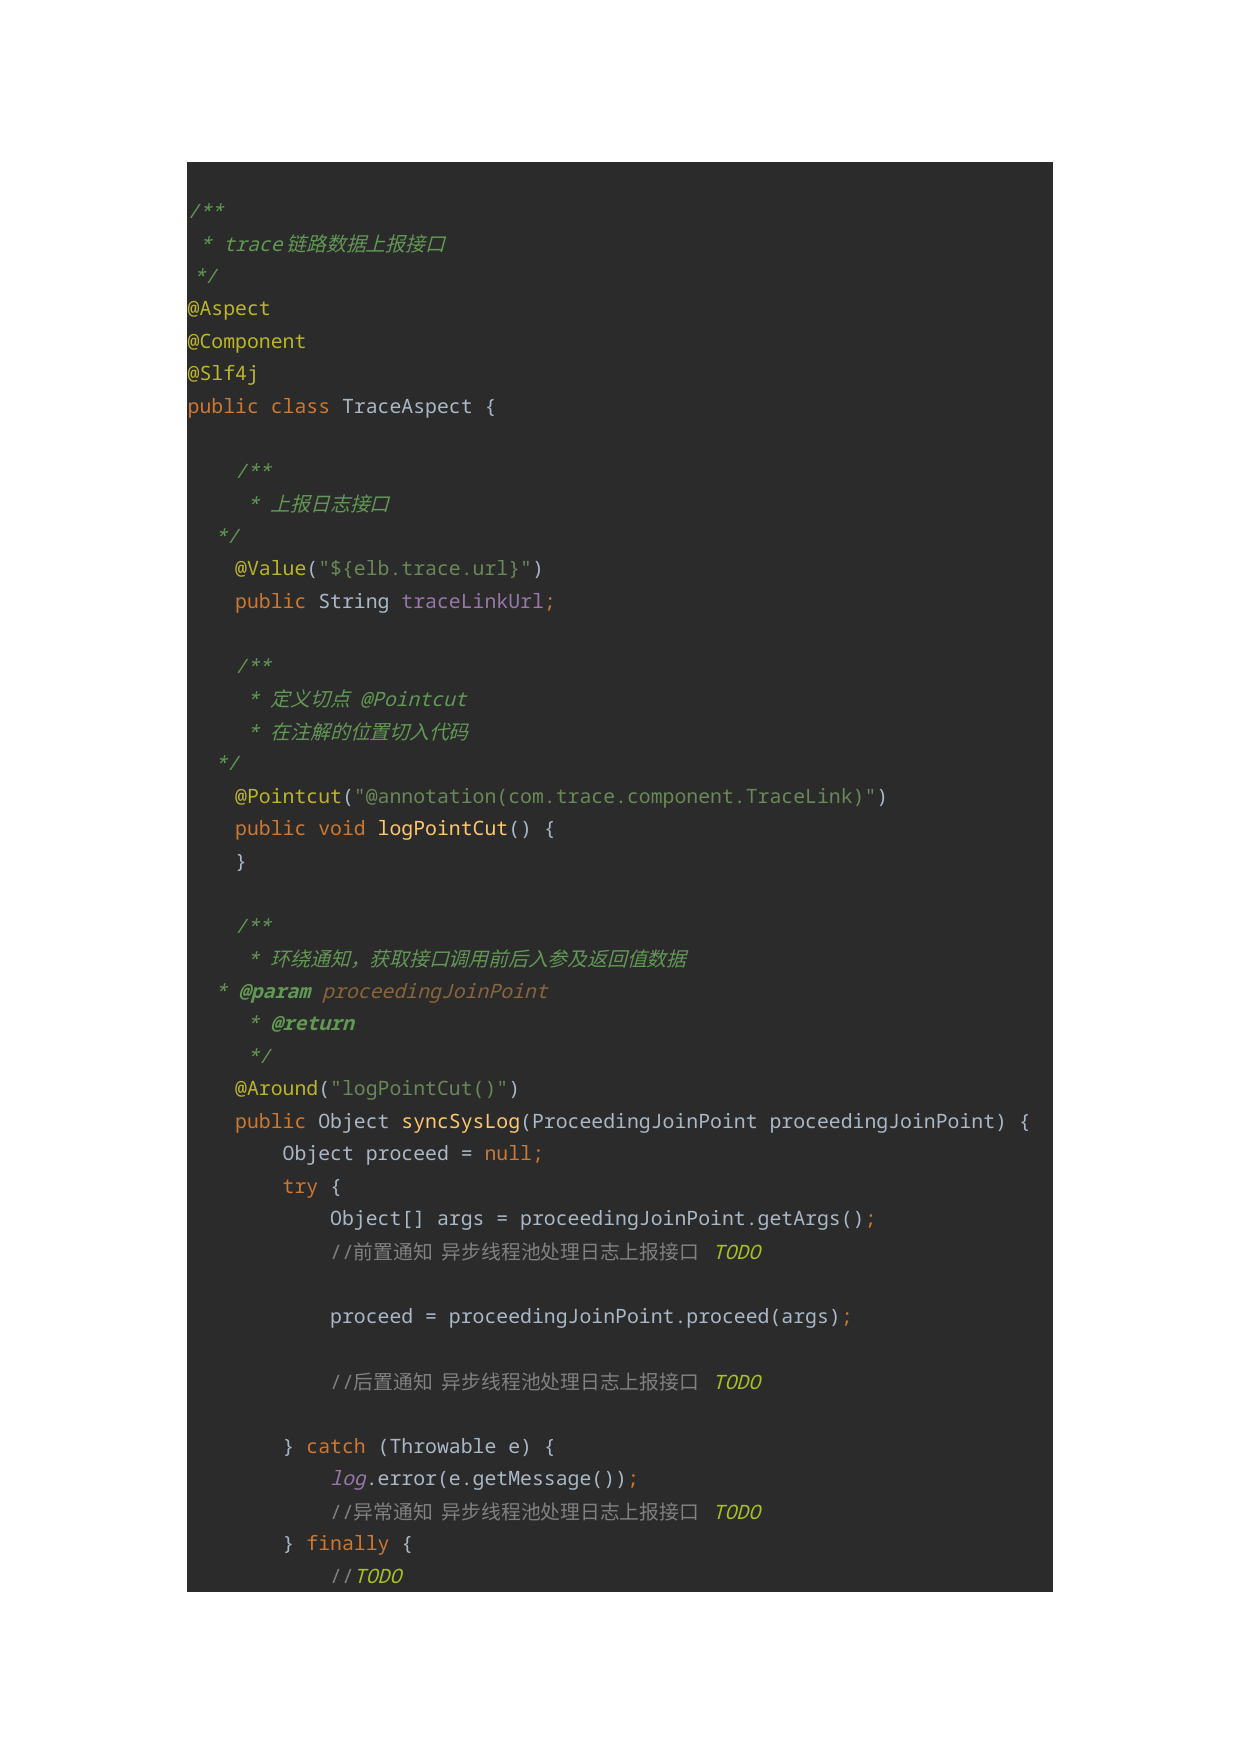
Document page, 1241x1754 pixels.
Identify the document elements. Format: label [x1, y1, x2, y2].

text [187, 162, 1053, 1592]
